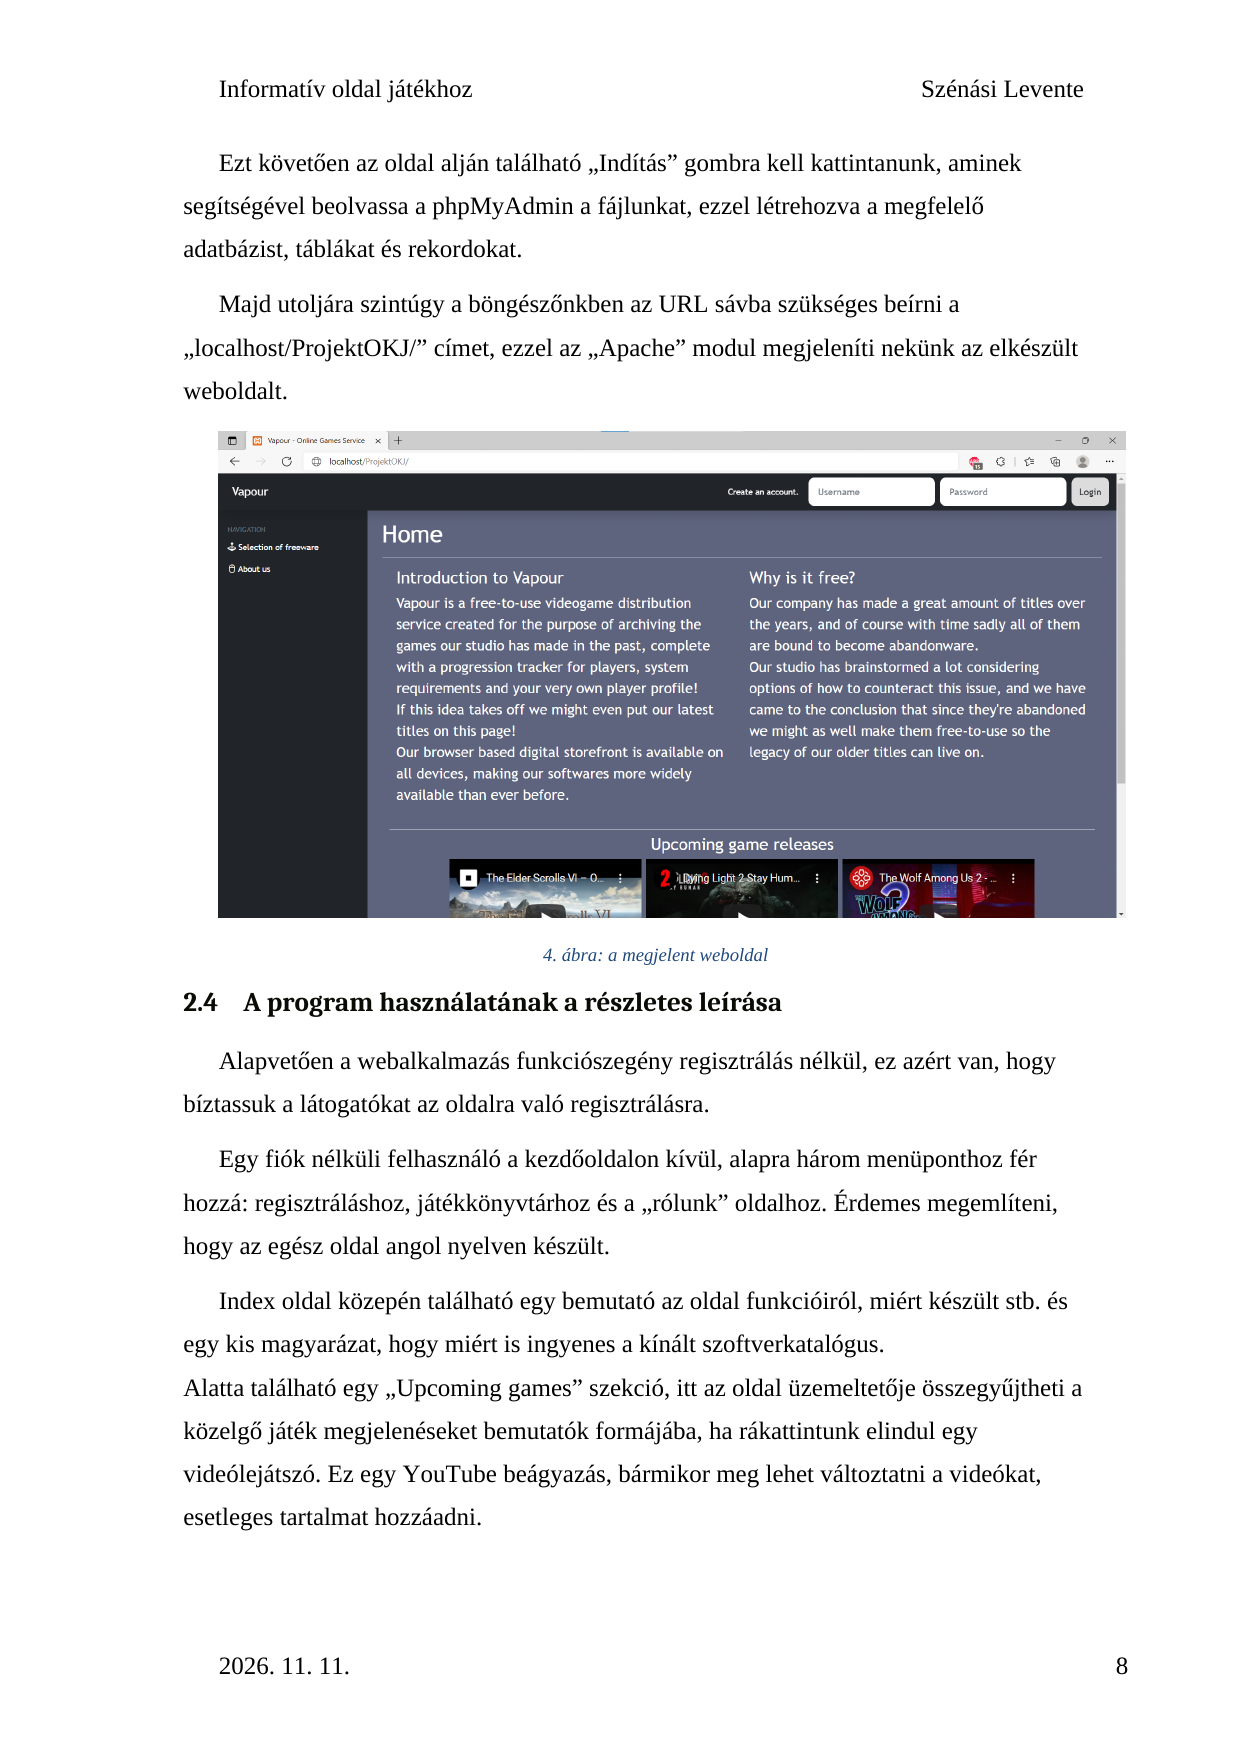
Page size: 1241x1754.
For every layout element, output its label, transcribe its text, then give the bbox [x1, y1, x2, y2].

subtitle A program használatának a részletes leírása [183, 987, 1092, 1018]
text Alapvetően a webalkalmazás funkciószegény regisztrálás nélkül, ez azért van, hogy bíztassuk a látogatókat az oldalra való regisztrálásra. [183, 1046, 1092, 1118]
text Egy fiók nélküli felhasználó a kezdőoldalon kívül, alapra három menüponthoz fér hozzá: regisztráláshoz, játékkönyvtárhoz és a „rólunk” oldalhoz. Érdemes megemlíteni, hogy az egész oldal angol nyelven készült. [183, 1144, 1092, 1259]
text Ezt követően az oldal alján található „Indítás” gombra kell kattintanunk, aminek segítségével beolvassa a phpMyAdmin a fájlunkat, ezzel létrehozva a megfelelő adatbázist, táblákat és rekordokat. [183, 148, 1092, 263]
text Majd utoljára szintúgy a böngészőnkben az URL sávba szükséges beírni a „localhost/ProjektOKJ/” címet, ezzel az „Apache” modul megjeleníti nekünk az elkészült weboldalt. [183, 289, 1092, 404]
picture [218, 431, 1126, 918]
